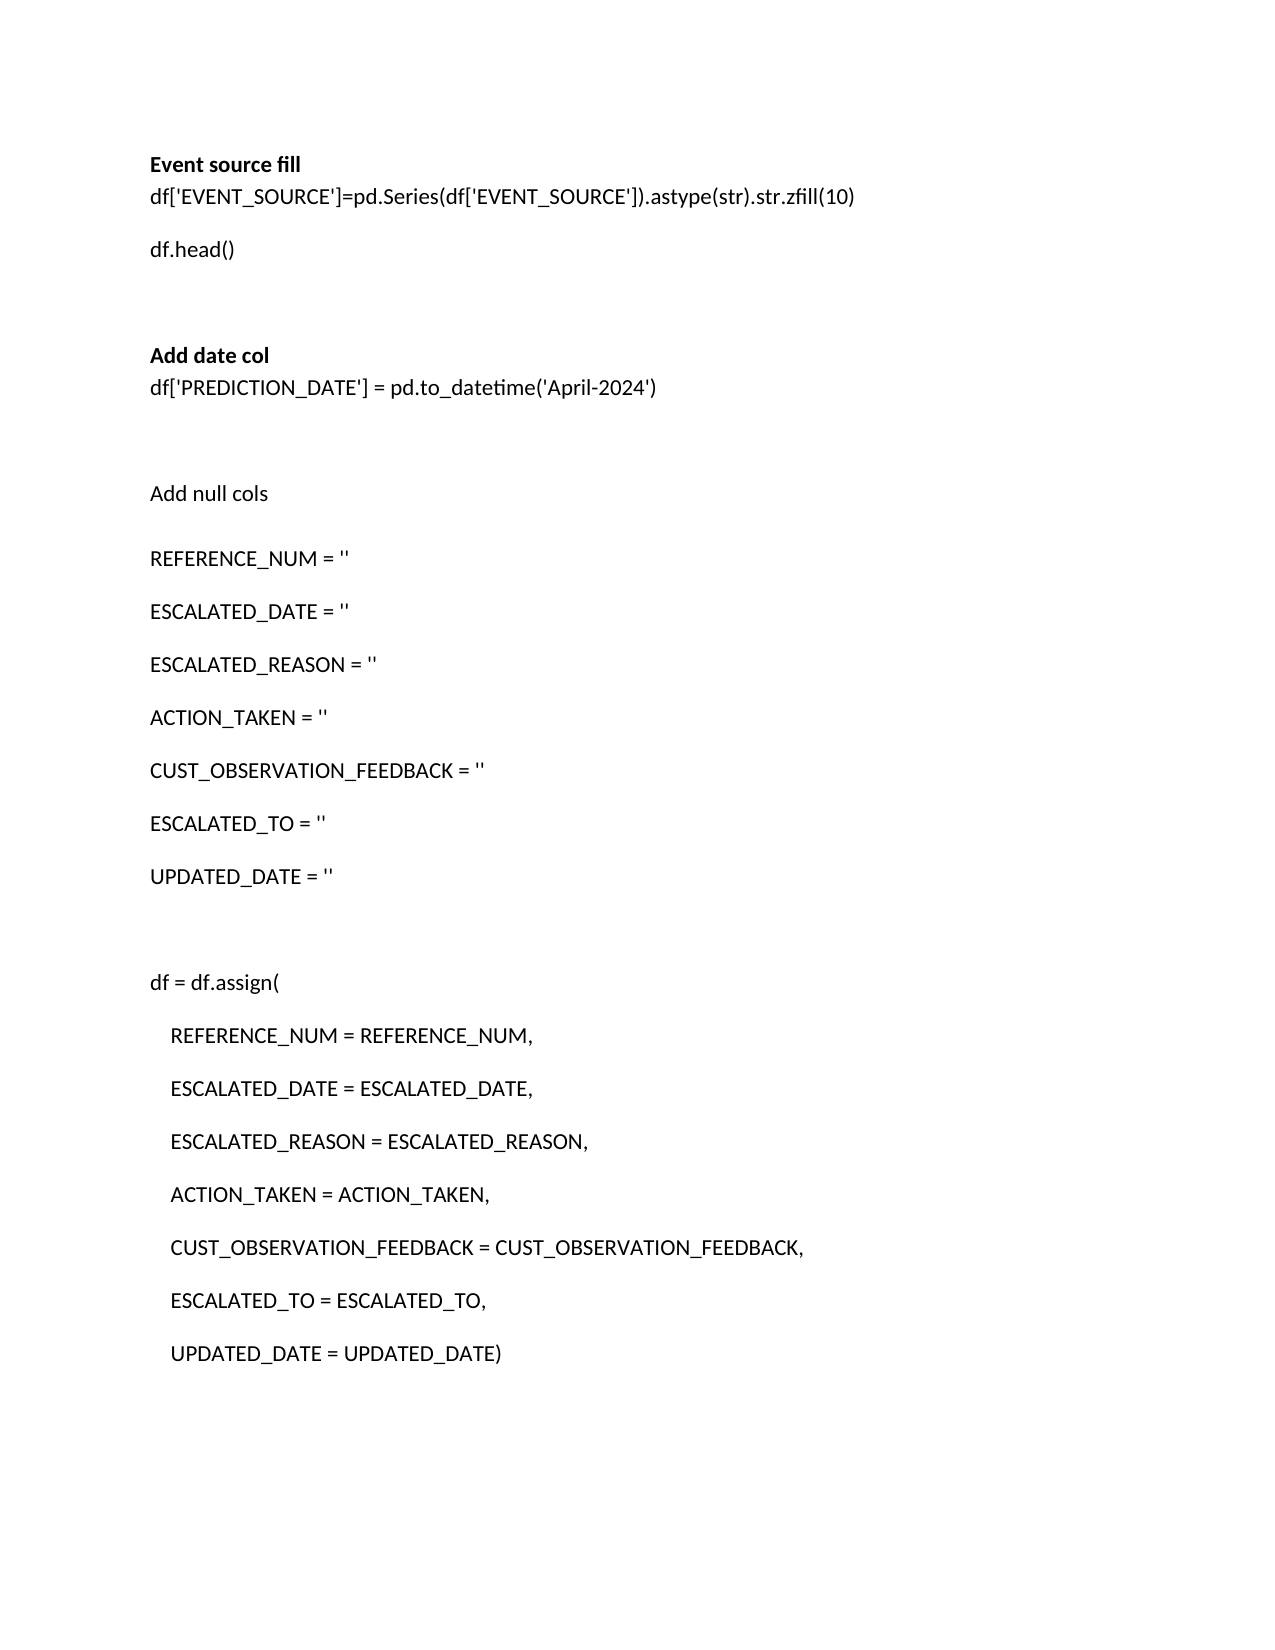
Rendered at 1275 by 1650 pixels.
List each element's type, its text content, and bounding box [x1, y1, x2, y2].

text df.head() [150, 235, 1125, 263]
text ACTION_TAKEN = ACTION_TAKEN, [150, 1180, 1125, 1208]
text Add null cols REFERENCE_NUM = '' [150, 479, 1125, 572]
text Add date col df['PREDICTION_DATE'] = pd.to_datetime('April-2024') [150, 341, 1125, 401]
text UPDATED_DATE = '' [150, 862, 1125, 890]
text ESCALATED_REASON = '' [150, 650, 1125, 678]
text ACTION_TAKEN = '' [150, 703, 1125, 731]
text ESCALATED_REASON = ESCALATED_REASON, [150, 1127, 1125, 1155]
text ESCALATED_DATE = '' [150, 597, 1125, 625]
text REFERENCE_NUM = REFERENCE_NUM, [150, 1021, 1125, 1049]
text ESCALATED_TO = '' [150, 809, 1125, 837]
text df = df.assign( [150, 968, 1125, 996]
text CUST_OBSERVATION_FEEDBACK = CUST_OBSERVATION_FEEDBACK, [150, 1233, 1125, 1261]
text Event source fill df['EVENT_SOURCE']=pd.Series(df['EVENT_SOURCE']).astype(str).str.zfill(10) [150, 150, 1125, 210]
text ESCALATED_DATE = ESCALATED_DATE, [150, 1074, 1125, 1102]
text ESCALATED_TO = ESCALATED_TO, [150, 1286, 1125, 1314]
text UPDATED_DATE = UPDATED_DATE) [150, 1339, 1125, 1367]
text CUST_OBSERVATION_FEEDBACK = '' [150, 756, 1125, 784]
